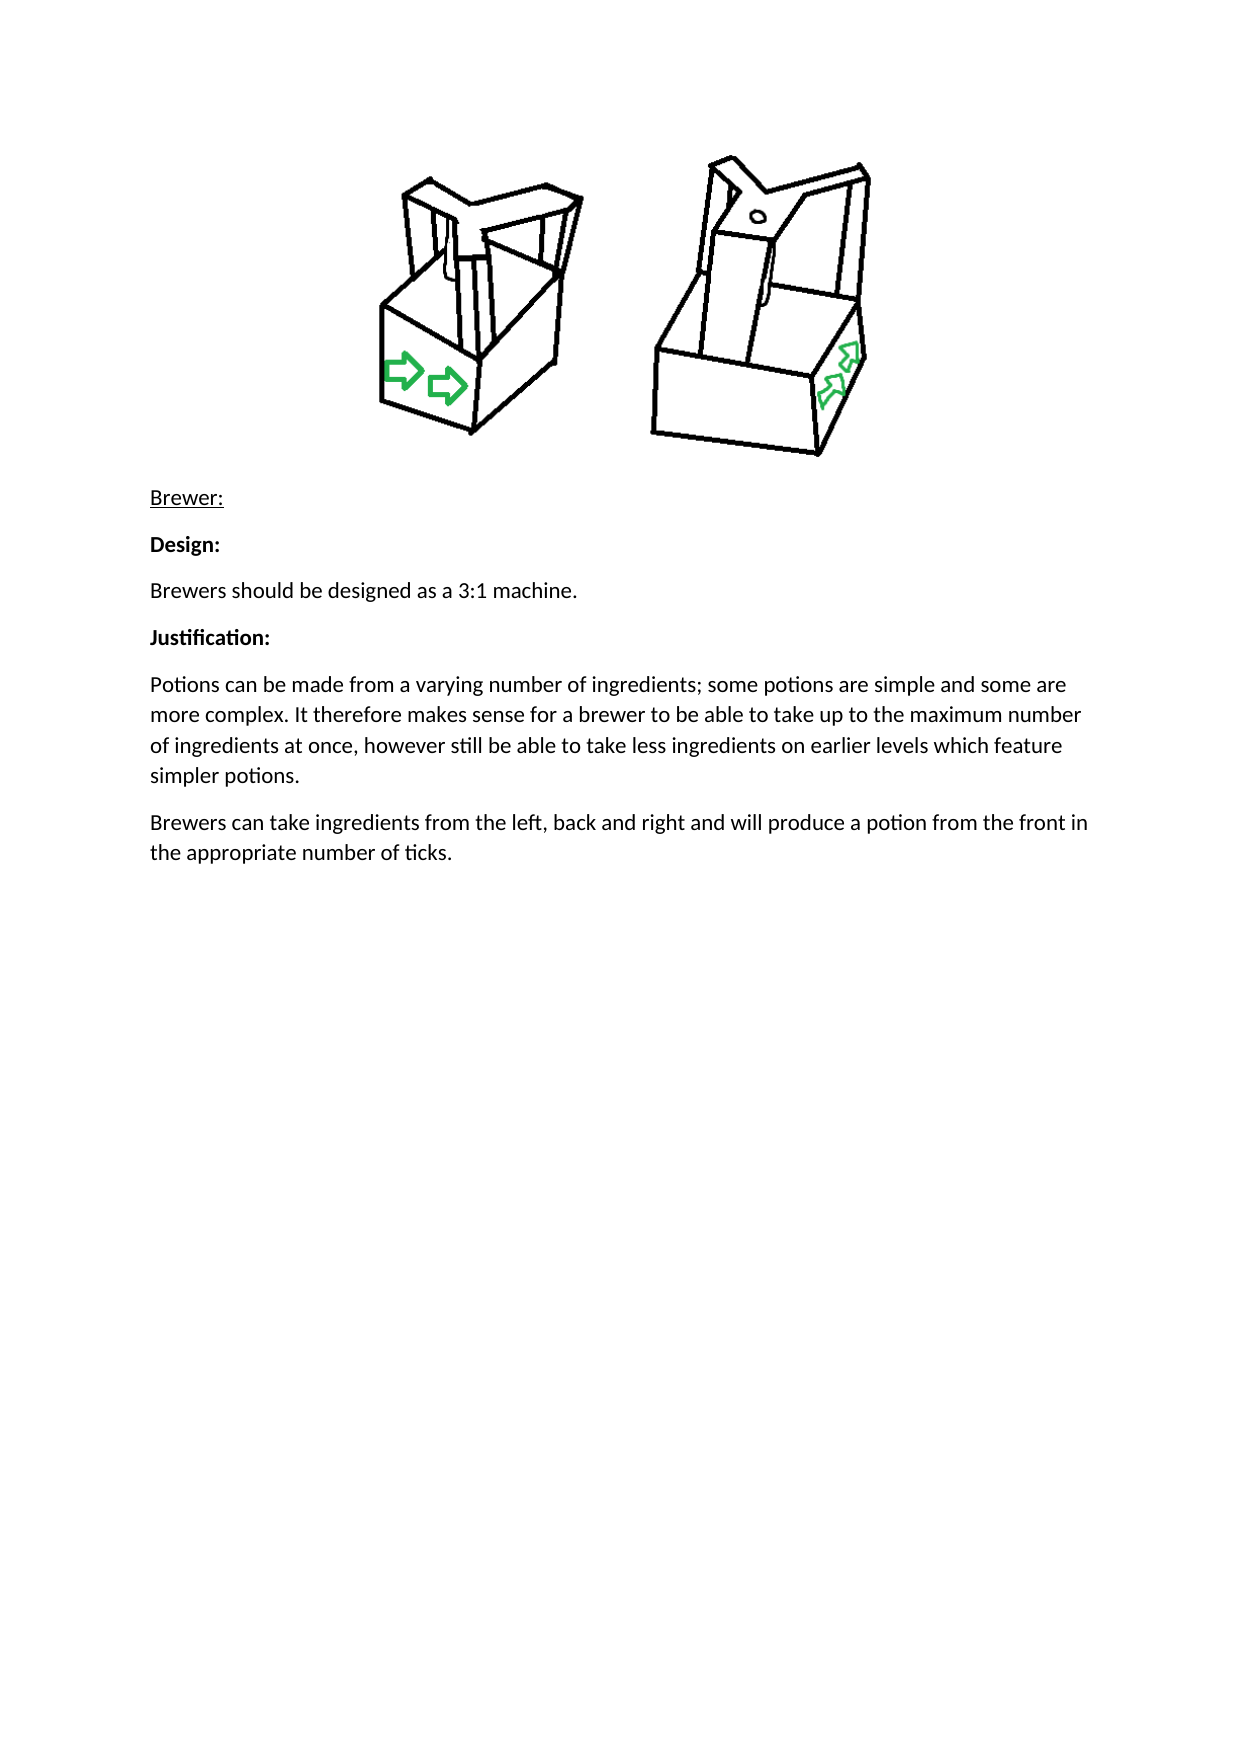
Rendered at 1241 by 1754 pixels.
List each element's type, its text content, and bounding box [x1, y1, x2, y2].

text Brewer: [150, 483, 1090, 511]
picture [350, 150, 890, 464]
text Design: [150, 530, 1090, 558]
text Brewers can take ingredients from the left, back and right and will produce a potion from the front in the appropriate number of ticks. [150, 808, 1090, 866]
text Brewers should be designed as a 3:1 machine. [150, 577, 1090, 604]
text Justification: [150, 623, 1090, 651]
text Potions can be made from a varying number of ingredients; some potions are simple and some are more complex. It therefore makes sense for a brewer to be able to take up to the maximum number of ingredients at once, however still be able to take less ingredients on earlier levels which feature simpler potions. [150, 670, 1090, 789]
